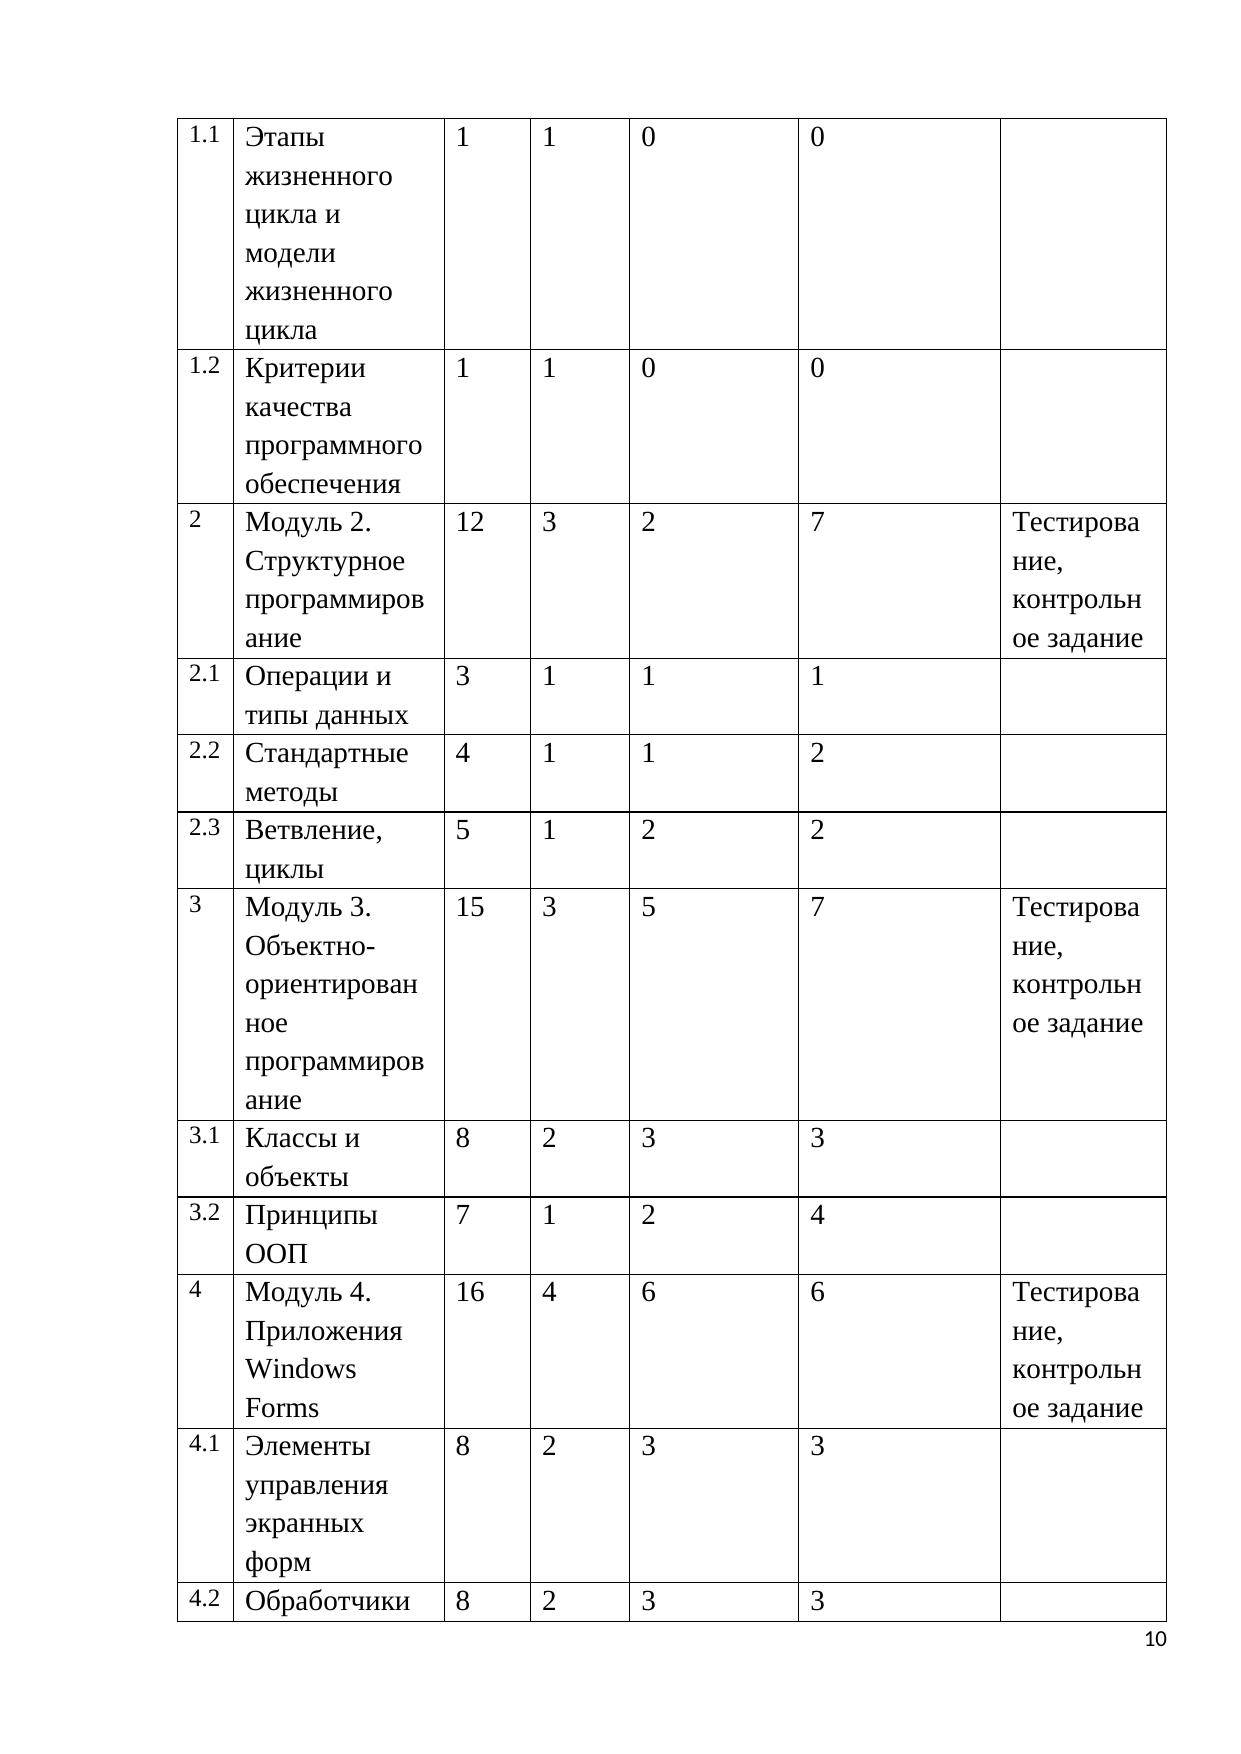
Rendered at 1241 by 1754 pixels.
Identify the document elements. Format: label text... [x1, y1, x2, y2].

table_cell Модуль 2. Структурное программирование [234, 504, 444, 657]
table_cell [1001, 1429, 1166, 1582]
table_cell [1001, 813, 1166, 888]
table_cell Модуль 3. Объектно-ориентированное программирование [234, 889, 444, 1119]
table_cell [1001, 735, 1166, 811]
table_cell 3 [630, 1429, 798, 1582]
table_cell 4 [531, 1275, 629, 1427]
table_cell 2 [531, 1121, 629, 1196]
table_cell 2 [630, 813, 798, 888]
table_cell 4 [445, 735, 530, 811]
table_cell Модуль 4. Приложения Windows Forms [234, 1275, 444, 1427]
table_cell 1 [445, 350, 530, 503]
table_cell 2 [531, 1583, 629, 1621]
table_cell 8 [445, 1121, 530, 1196]
table_cell 1 [630, 659, 798, 734]
table_cell 0 [799, 119, 1000, 349]
table_cell Ветвление, циклы [234, 813, 444, 888]
table_cell Критерии качества программного обеспечения [234, 350, 444, 503]
table_cell 2.3 [178, 813, 233, 888]
table_cell 3 [799, 1583, 1000, 1621]
table_cell 8 [445, 1583, 530, 1621]
table_cell 1 [531, 1198, 629, 1273]
table_cell 3 [799, 1429, 1000, 1582]
table_cell 3 [445, 659, 530, 734]
table_cell 1.1 [178, 119, 233, 349]
table_cell Операции и типы данных [234, 659, 444, 734]
table_cell 3 [531, 889, 629, 1119]
table_cell 4 [178, 1275, 233, 1427]
table_cell Тестирование, контрольное задание [1001, 889, 1166, 1119]
table_cell 3.1 [178, 1121, 233, 1196]
table_cell 1 [445, 119, 530, 349]
table_cell 1 [630, 735, 798, 811]
table_cell 16 [445, 1275, 530, 1427]
table_cell [1001, 659, 1166, 734]
table_cell 5 [445, 813, 530, 888]
table_cell 1 [531, 813, 629, 888]
table_cell 3 [531, 504, 629, 657]
table_cell 2 [531, 1429, 629, 1582]
table_cell 7 [799, 504, 1000, 657]
table_cell 6 [799, 1275, 1000, 1427]
table_cell [1001, 1198, 1166, 1273]
table_cell 6 [630, 1275, 798, 1427]
table_cell [1001, 350, 1166, 503]
table_cell 2 [799, 735, 1000, 811]
table_cell 3 [799, 1121, 1000, 1196]
table_cell Тестирование, контрольное задание [1001, 1275, 1166, 1427]
table_cell Обработчики событий [234, 1583, 444, 1621]
table_cell 2 [630, 504, 798, 657]
table_cell 2 [799, 813, 1000, 888]
table_cell [1001, 119, 1166, 349]
table_cell [1001, 1583, 1166, 1621]
table_cell 1 [531, 119, 629, 349]
table_cell 4.2 [178, 1583, 233, 1621]
table_cell [1001, 1121, 1166, 1196]
table_cell 1.2 [178, 350, 233, 503]
table_cell 2.1 [178, 659, 233, 734]
table_cell Элементы управления экранных форм [234, 1429, 444, 1582]
table_cell 1 [531, 735, 629, 811]
table_cell 4.1 [178, 1429, 233, 1582]
table_cell 1 [799, 659, 1000, 734]
table_cell 7 [445, 1198, 530, 1273]
table_cell 4 [799, 1198, 1000, 1273]
table_cell 12 [445, 504, 530, 657]
table_cell 2.2 [178, 735, 233, 811]
table_cell 3 [178, 889, 233, 1119]
table_cell 0 [799, 350, 1000, 503]
table_cell Стандартные методы [234, 735, 444, 811]
table_cell 1 [531, 350, 629, 503]
table_cell 0 [630, 350, 798, 503]
table_cell 7 [799, 889, 1000, 1119]
table_cell Принципы ООП [234, 1198, 444, 1273]
table_cell Классы и объекты [234, 1121, 444, 1196]
table_cell 1 [531, 659, 629, 734]
table_cell 3.2 [178, 1198, 233, 1273]
table_cell Тестирование, контрольное задание [1001, 504, 1166, 657]
table_cell 2 [178, 504, 233, 657]
table_cell 0 [630, 119, 798, 349]
table_cell Этапы жизненного цикла и модели жизненного цикла [234, 119, 444, 349]
table_cell 3 [630, 1583, 798, 1621]
table_cell 8 [445, 1429, 530, 1582]
table_cell 3 [630, 1121, 798, 1196]
table_cell 15 [445, 889, 530, 1119]
table_cell 5 [630, 889, 798, 1119]
table_cell 2 [630, 1198, 798, 1273]
